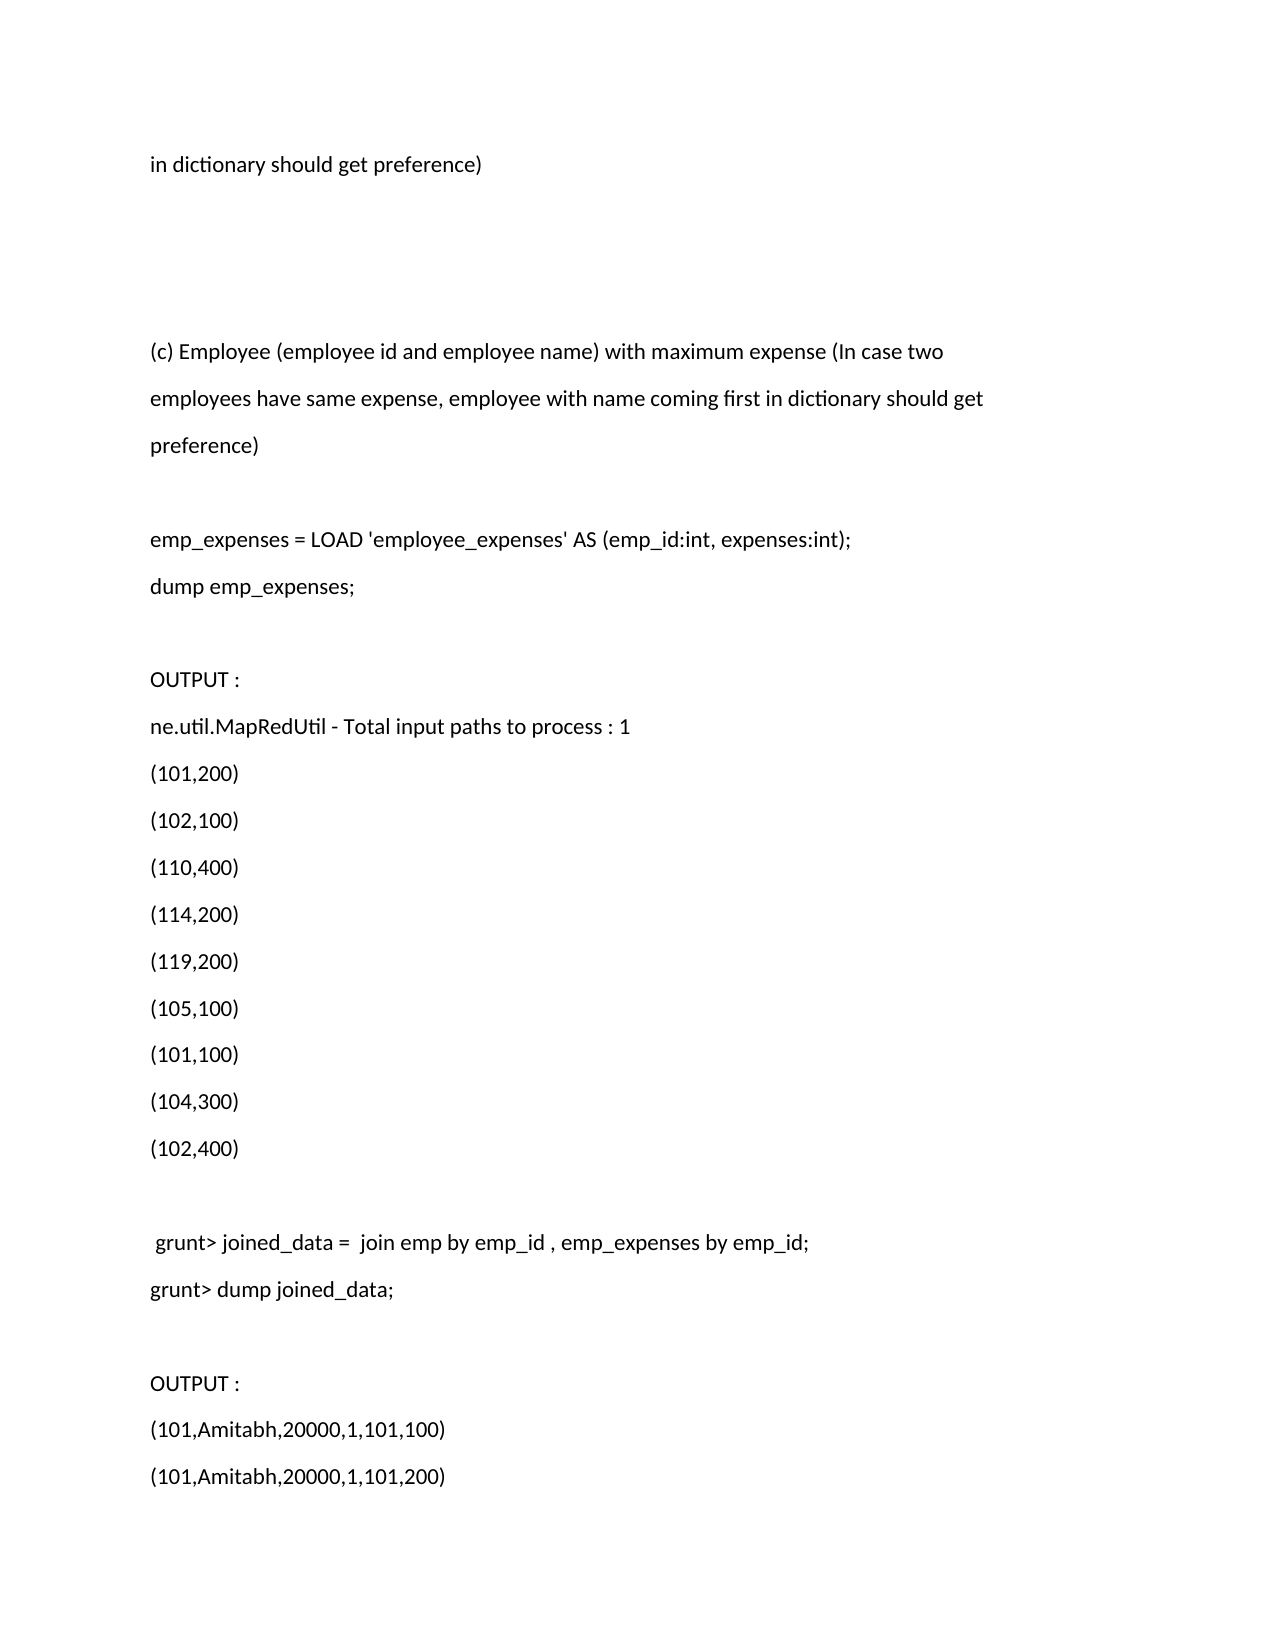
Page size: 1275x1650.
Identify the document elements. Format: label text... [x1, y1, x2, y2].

text (104,300) [150, 1087, 1125, 1116]
text emp_expenses = LOAD 'employee_expenses' AS (emp_id:int, expenses:int); [150, 525, 1125, 553]
text (101,Amitabh,20000,1,101,200) [150, 1462, 1125, 1491]
text ne.util.MapRedUtil - Total input paths to process : 1 [150, 712, 1125, 741]
text (102,400) [150, 1134, 1125, 1162]
text (101,200) [150, 759, 1125, 787]
text grunt> dump joined_data; [150, 1275, 1125, 1303]
text (101,100) [150, 1041, 1125, 1069]
text (101,Amitabh,20000,1,101,100) [150, 1416, 1125, 1444]
text OUTPUT : [150, 666, 1125, 694]
text grunt> joined_data = join emp by emp_id , emp_expenses by emp_id; [150, 1228, 1125, 1256]
text employees have same expense, employee with name coming first in dictionary should get [150, 384, 1125, 412]
text (102,100) [150, 806, 1125, 834]
text dump emp_expenses; [150, 572, 1125, 600]
text preference) [150, 431, 1125, 459]
text OUTPUT : [150, 1369, 1125, 1397]
text (c) Employee (employee id and employee name) with maximum expense (In case two [150, 337, 1125, 366]
text in dictionary should get preference) [150, 150, 1125, 178]
text (119,200) [150, 947, 1125, 975]
text (110,400) [150, 853, 1125, 881]
text (105,100) [150, 994, 1125, 1022]
text (114,200) [150, 900, 1125, 928]
